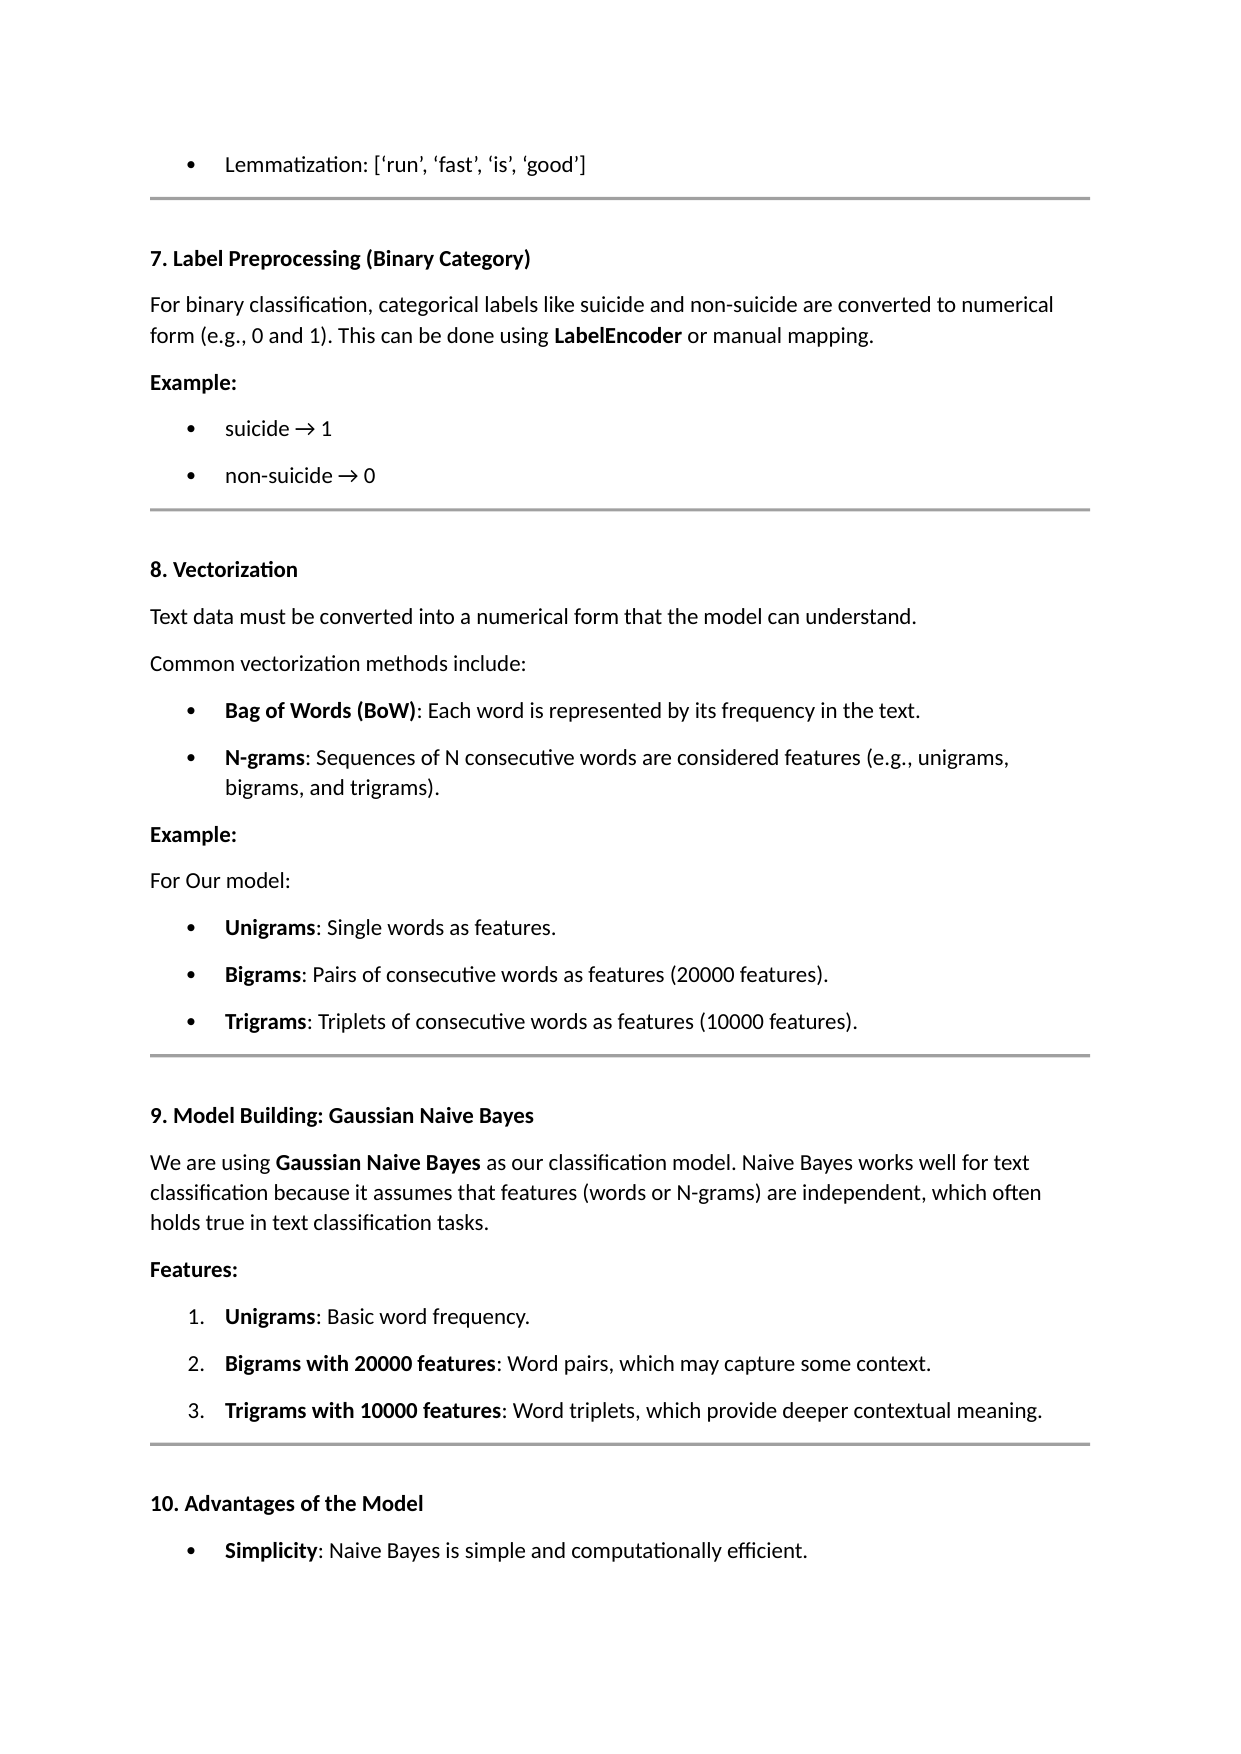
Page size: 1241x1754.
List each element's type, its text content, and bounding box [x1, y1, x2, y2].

list Unigrams: Basic word frequency. [187, 1302, 1090, 1330]
list non-suicide → 0 [187, 461, 1090, 489]
text 9. Model Building: Gaussian Naive Bayes [150, 1101, 1090, 1129]
list Bigrams: Pairs of consecutive words as features (20000 features). [187, 960, 1090, 988]
text 7. Label Preprocessing (Binary Category) [150, 244, 1090, 272]
text 10. Advantages of the Model [150, 1489, 1090, 1518]
text 8. Vectorization [150, 555, 1090, 583]
list Simplicity: Naive Bayes is simple and computationally efficient. [187, 1536, 1090, 1564]
text Features: [150, 1255, 1090, 1283]
text Example: [150, 820, 1090, 848]
list Trigrams: Triplets of consecutive words as features (10000 features). [187, 1007, 1090, 1035]
text For binary classification, categorical labels like suicide and non-suicide are converted to numerical form (e.g., 0 and 1). This can be done using LabelEncoder or manual mapping. [150, 291, 1090, 349]
list Unigrams: Single words as features. [187, 913, 1090, 942]
text Example: [150, 368, 1090, 396]
text Common vectorization methods include: [150, 649, 1090, 677]
text We are using Gaussian Naive Bayes as our classification model. Naive Bayes works well for text classification because it assumes that features (words or N-grams) are independent, which often holds true in text classification tasks. [150, 1148, 1090, 1236]
text Text data must be converted into a numerical form that the model can understand. [150, 602, 1090, 630]
text For Our model: [150, 867, 1090, 895]
list suicide → 1 [187, 414, 1090, 443]
list Bag of Words (BoW): Each word is represented by its frequency in the text. [187, 696, 1090, 724]
list N-grams: Sequences of N consecutive words are considered features (e.g., unigrams, bigrams, and trigrams). [187, 743, 1090, 801]
list Trigrams with 10000 features: Word triplets, which provide deeper contextual meaning. [187, 1396, 1090, 1424]
list Lemmatization: [‘run’, ‘fast’, ‘is’, ‘good’] [187, 150, 1090, 178]
list Bigrams with 20000 features: Word pairs, which may capture some context. [187, 1349, 1090, 1377]
